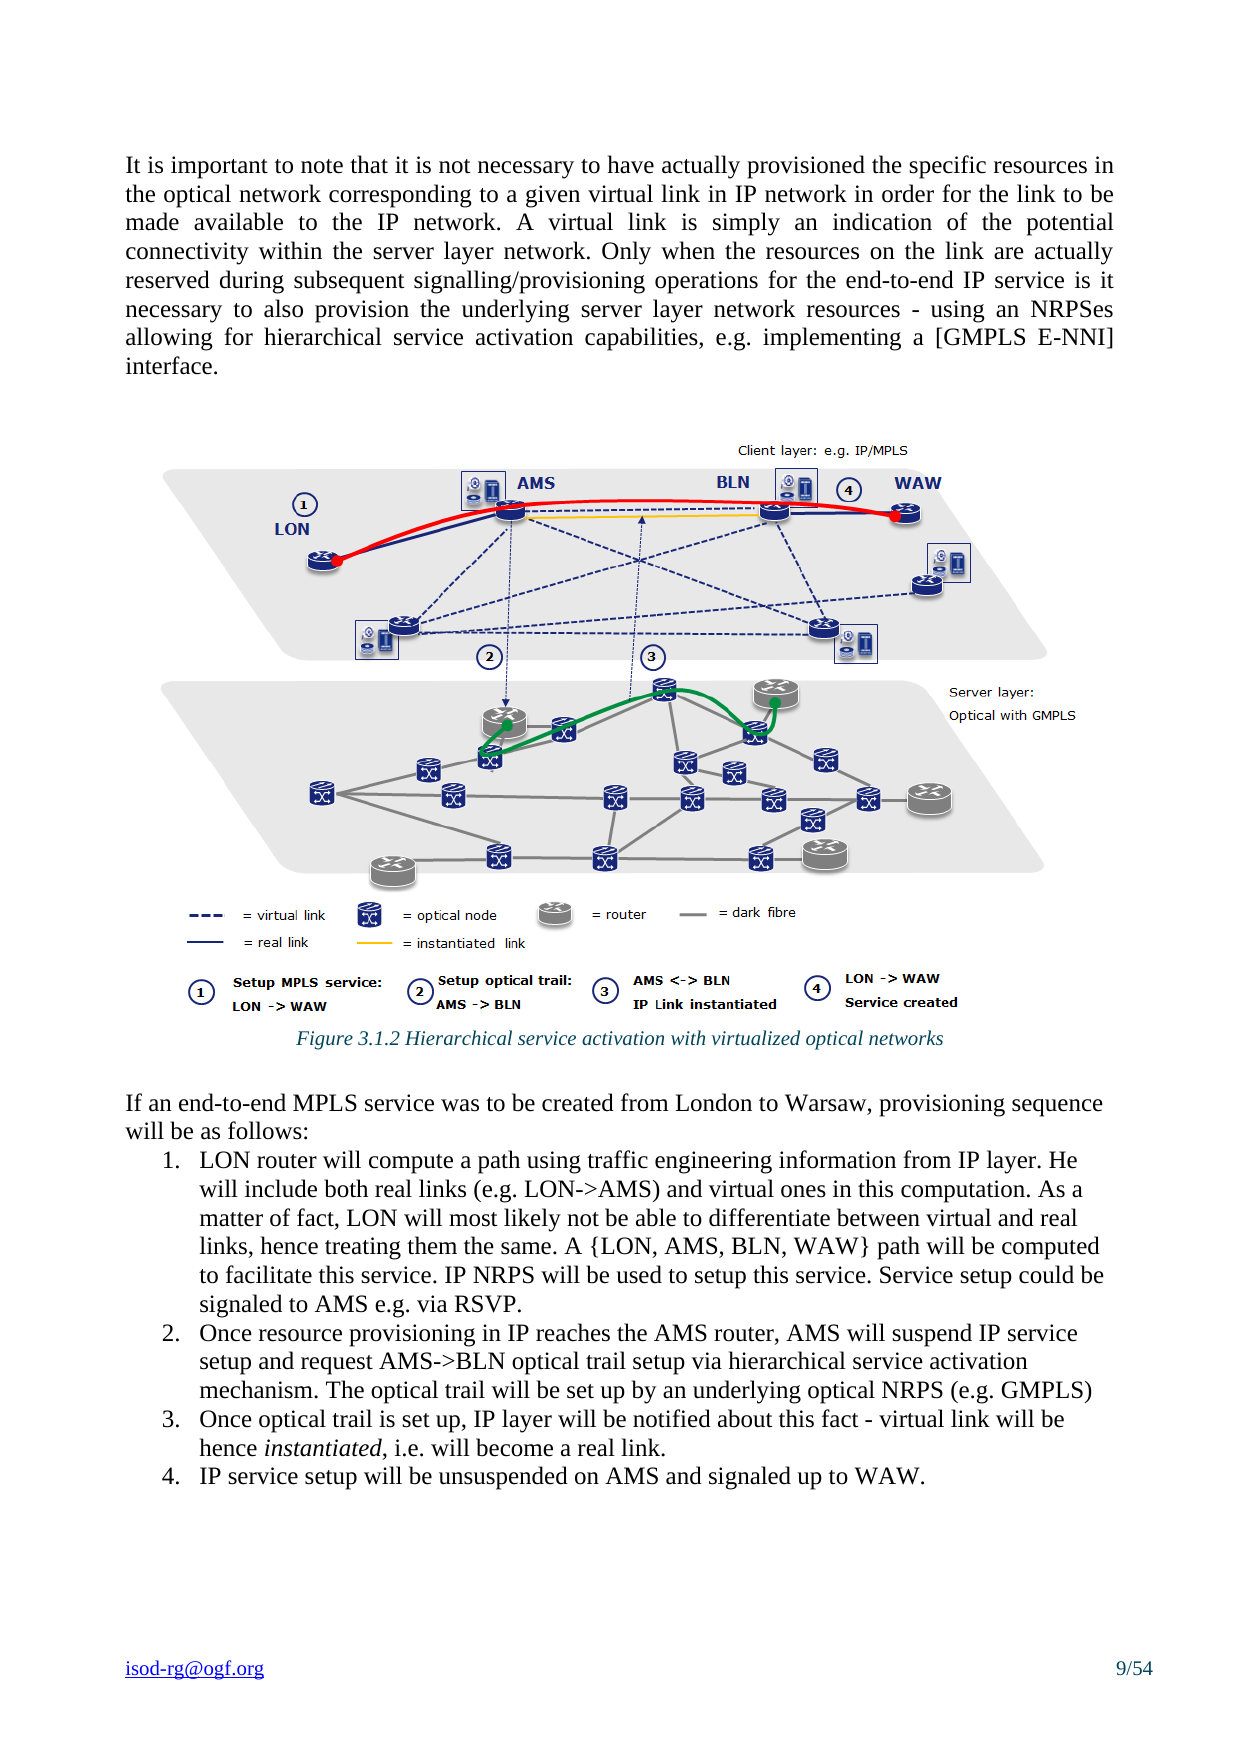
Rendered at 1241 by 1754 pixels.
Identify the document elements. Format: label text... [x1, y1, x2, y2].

list Once optical trail is set up, IP layer will be notified about this fact - virtual link will be hence instantiated, i.e. will become a real link. [162, 1404, 1115, 1461]
list IP service setup will be unsuspended on AMS and signaled up to WAW. [162, 1461, 1115, 1490]
list Once resource provisioning in IP reaches the AMS router, AMS will suspend IP service setup and request AMS->BLN optical trail setup via hierarchical service activation mechanism. The optical trail will be set up by an underlying optical NRPS (e.g. GMPLS) [162, 1318, 1115, 1404]
picture [152, 437, 1089, 1021]
text Figure 3.1.2 Hierarchical service activation with virtualized optical networks [125, 1021, 1115, 1050]
text If an end-to-end MPLS service was to be created from London to Warsaw, provisioning sequence will be as follows: [125, 1088, 1115, 1145]
list LON router will compute a path using traffic engineering information from IP layer. He will include both real links (e.g. LON->AMS) and virtual ones in this computation. As a matter of fact, LON will most likely not be able to differentiate between virtual and real links, hence treating them the same. A {LON, AMS, BLN, WAW} path will be computed to facilitate this service. IP NRPS will be used to setup this service. Service setup could be signaled to AMS e.g. via RSVP. [162, 1145, 1115, 1318]
text It is important to note that it is not necessary to have actually provisioned the specific resources in the optical network corresponding to a given virtual link in IP network in order for the link to be made available to the IP network. A virtual link is simply an indication of the potential connectivity within the server layer network. Only when the resources on the link are actually reserved during subsequent signalling/provisioning operations for the end-to-end IP service is it necessary to also provision the underlying server layer network resources - using an NRPSes allowing for hierarchical service activation capabilities, e.g. implementing a [GMPLS E-NNI] interface. [125, 150, 1115, 380]
picture [1126, 1661, 1132, 1675]
